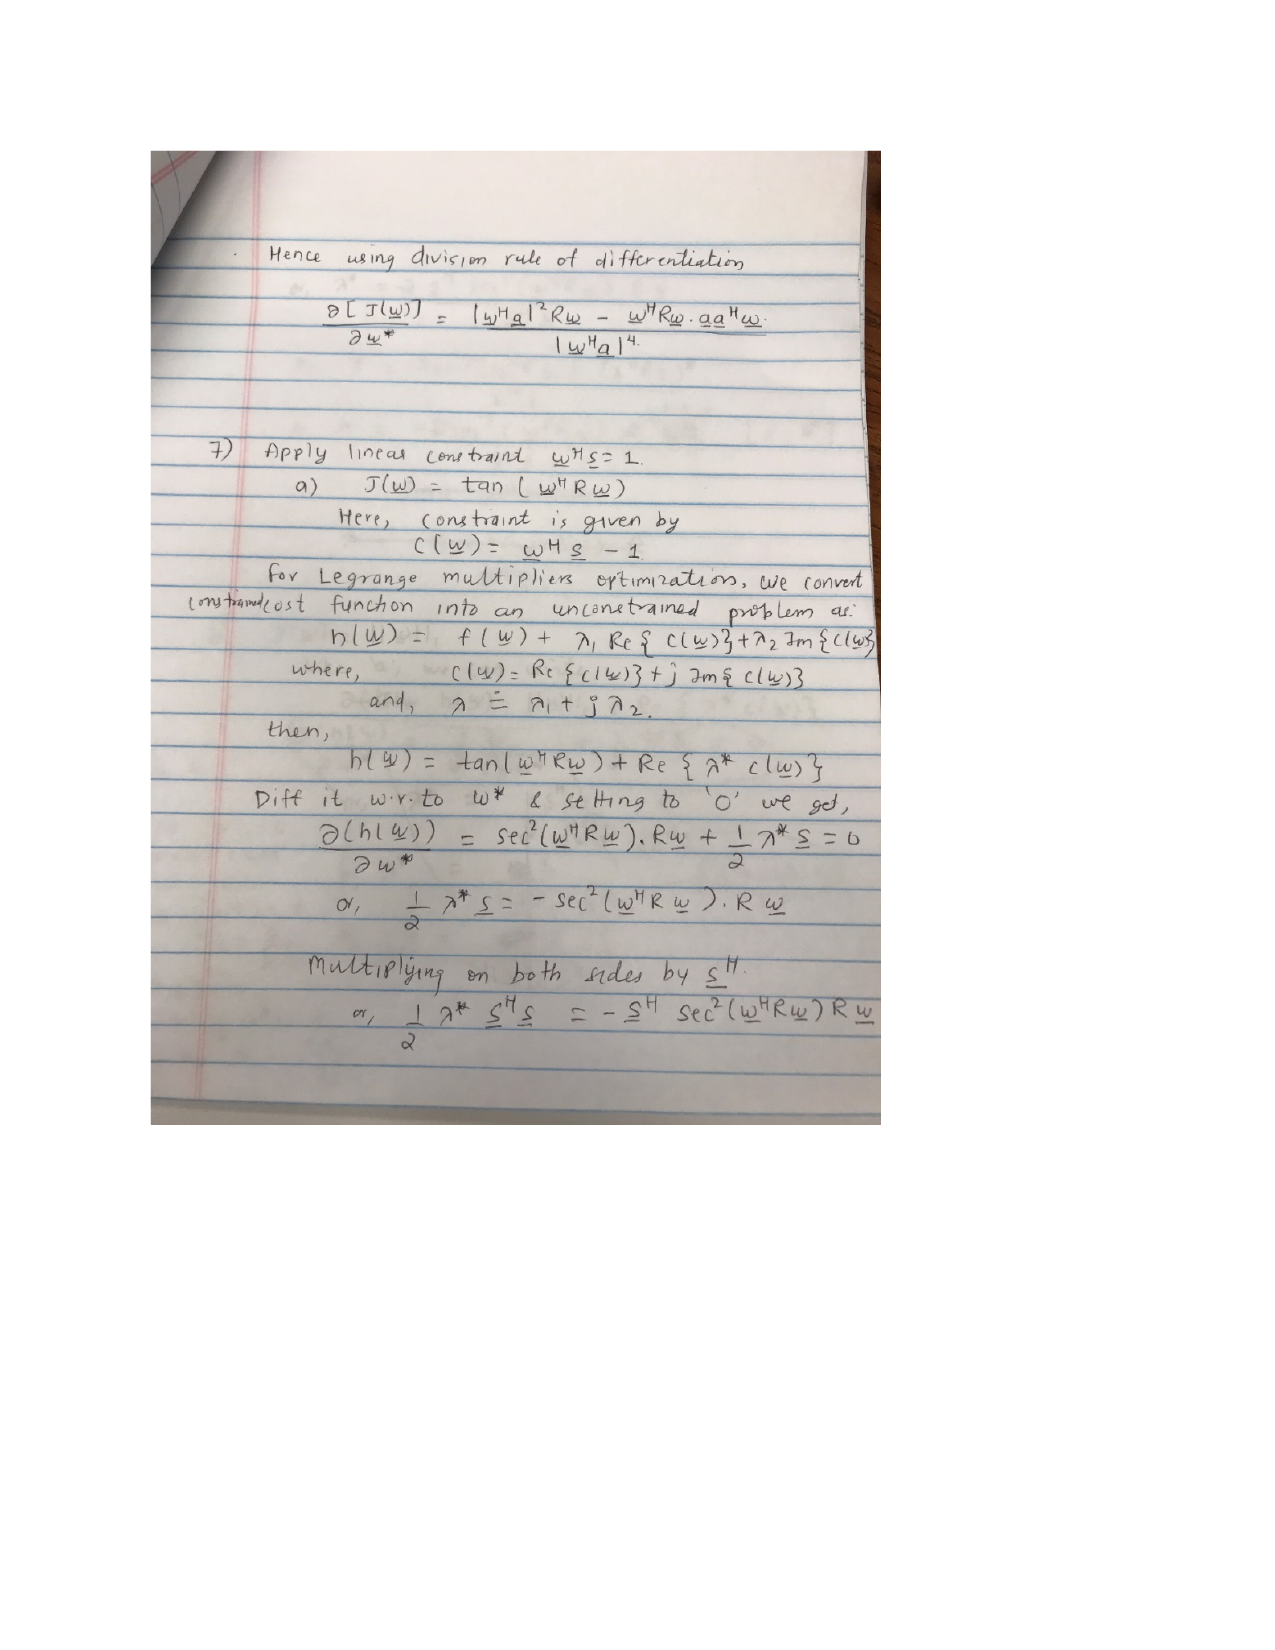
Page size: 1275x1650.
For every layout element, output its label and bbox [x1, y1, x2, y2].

picture [151, 152, 881, 1125]
